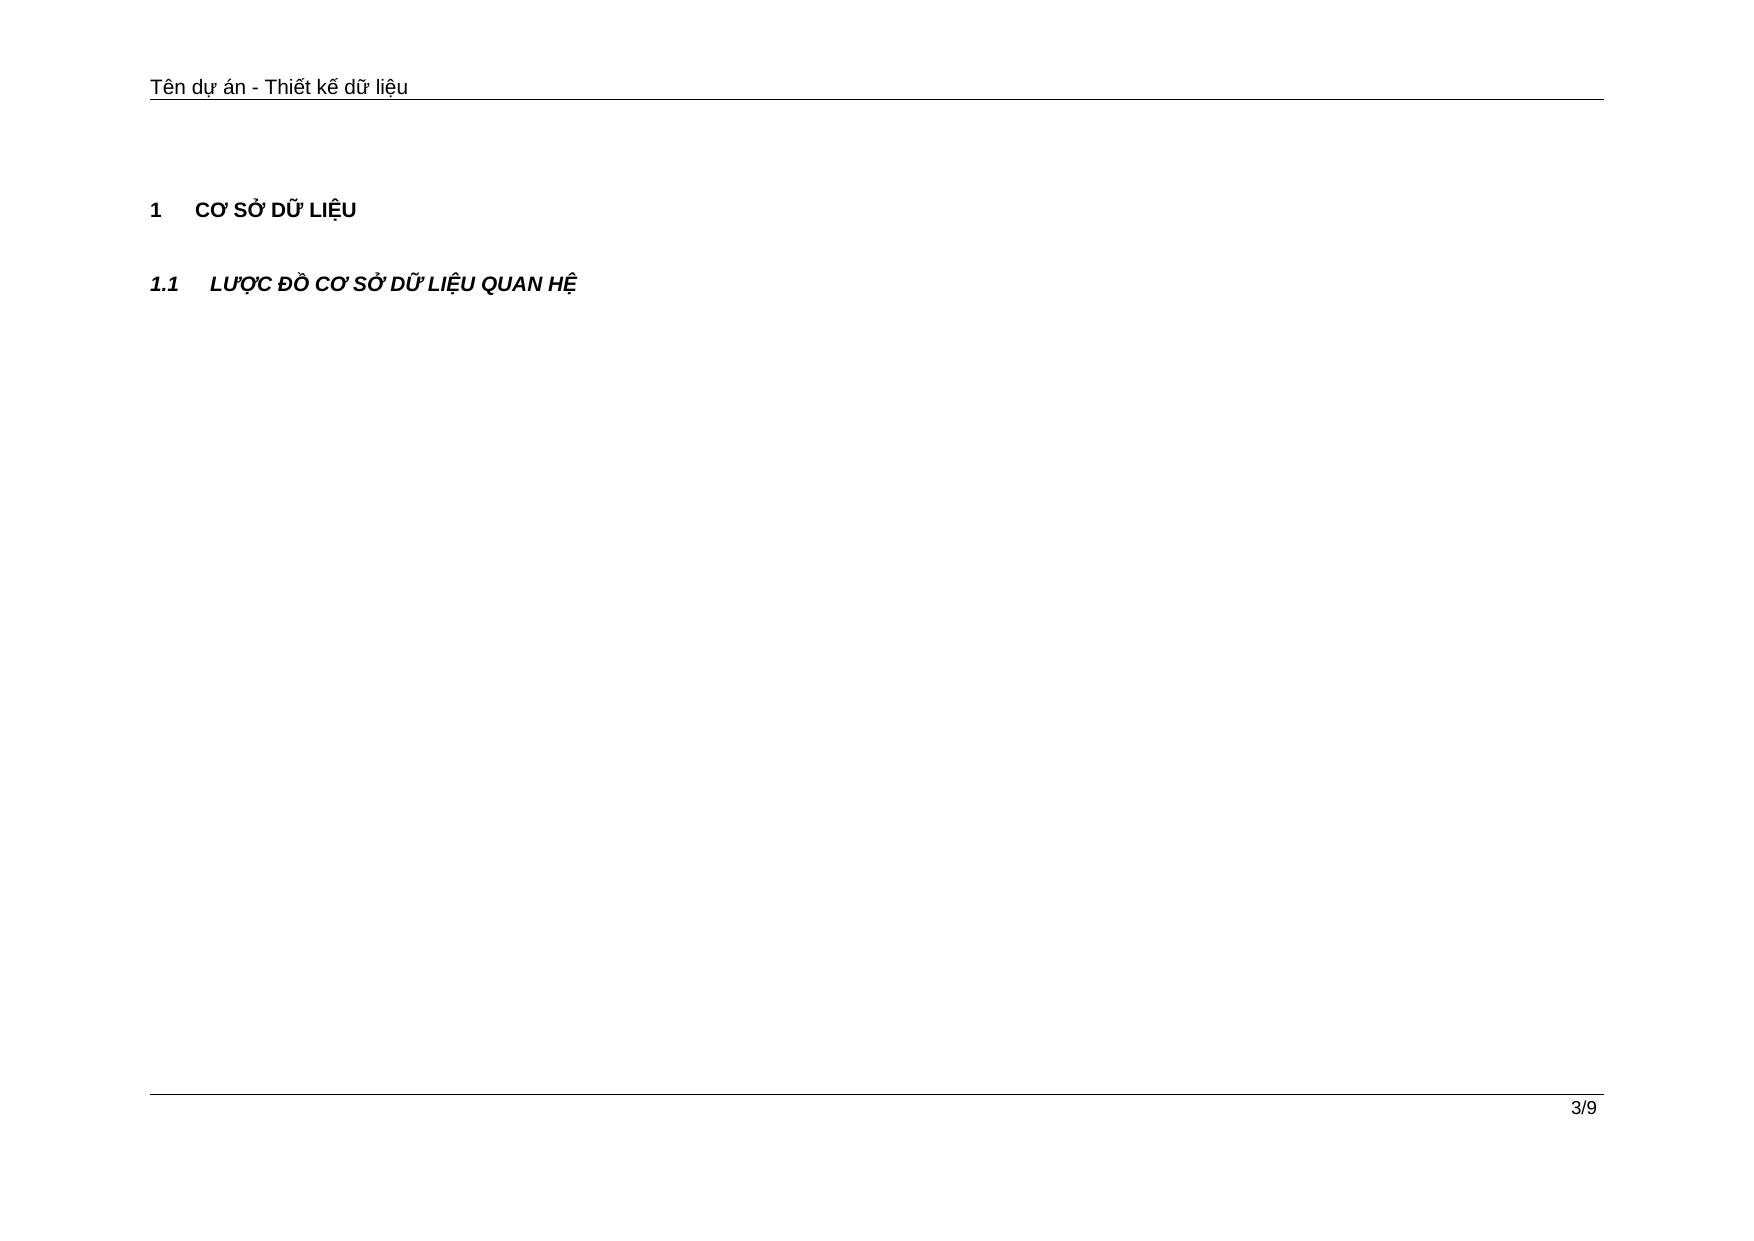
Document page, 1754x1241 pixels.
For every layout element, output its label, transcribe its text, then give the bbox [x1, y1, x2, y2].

subtitle LƯỢC ĐỒ CƠ SỞ DỮ LIỆU QUAN HỆ [150, 271, 1604, 295]
subtitle CƠ SỞ DỮ LIỆU [150, 198, 1604, 222]
